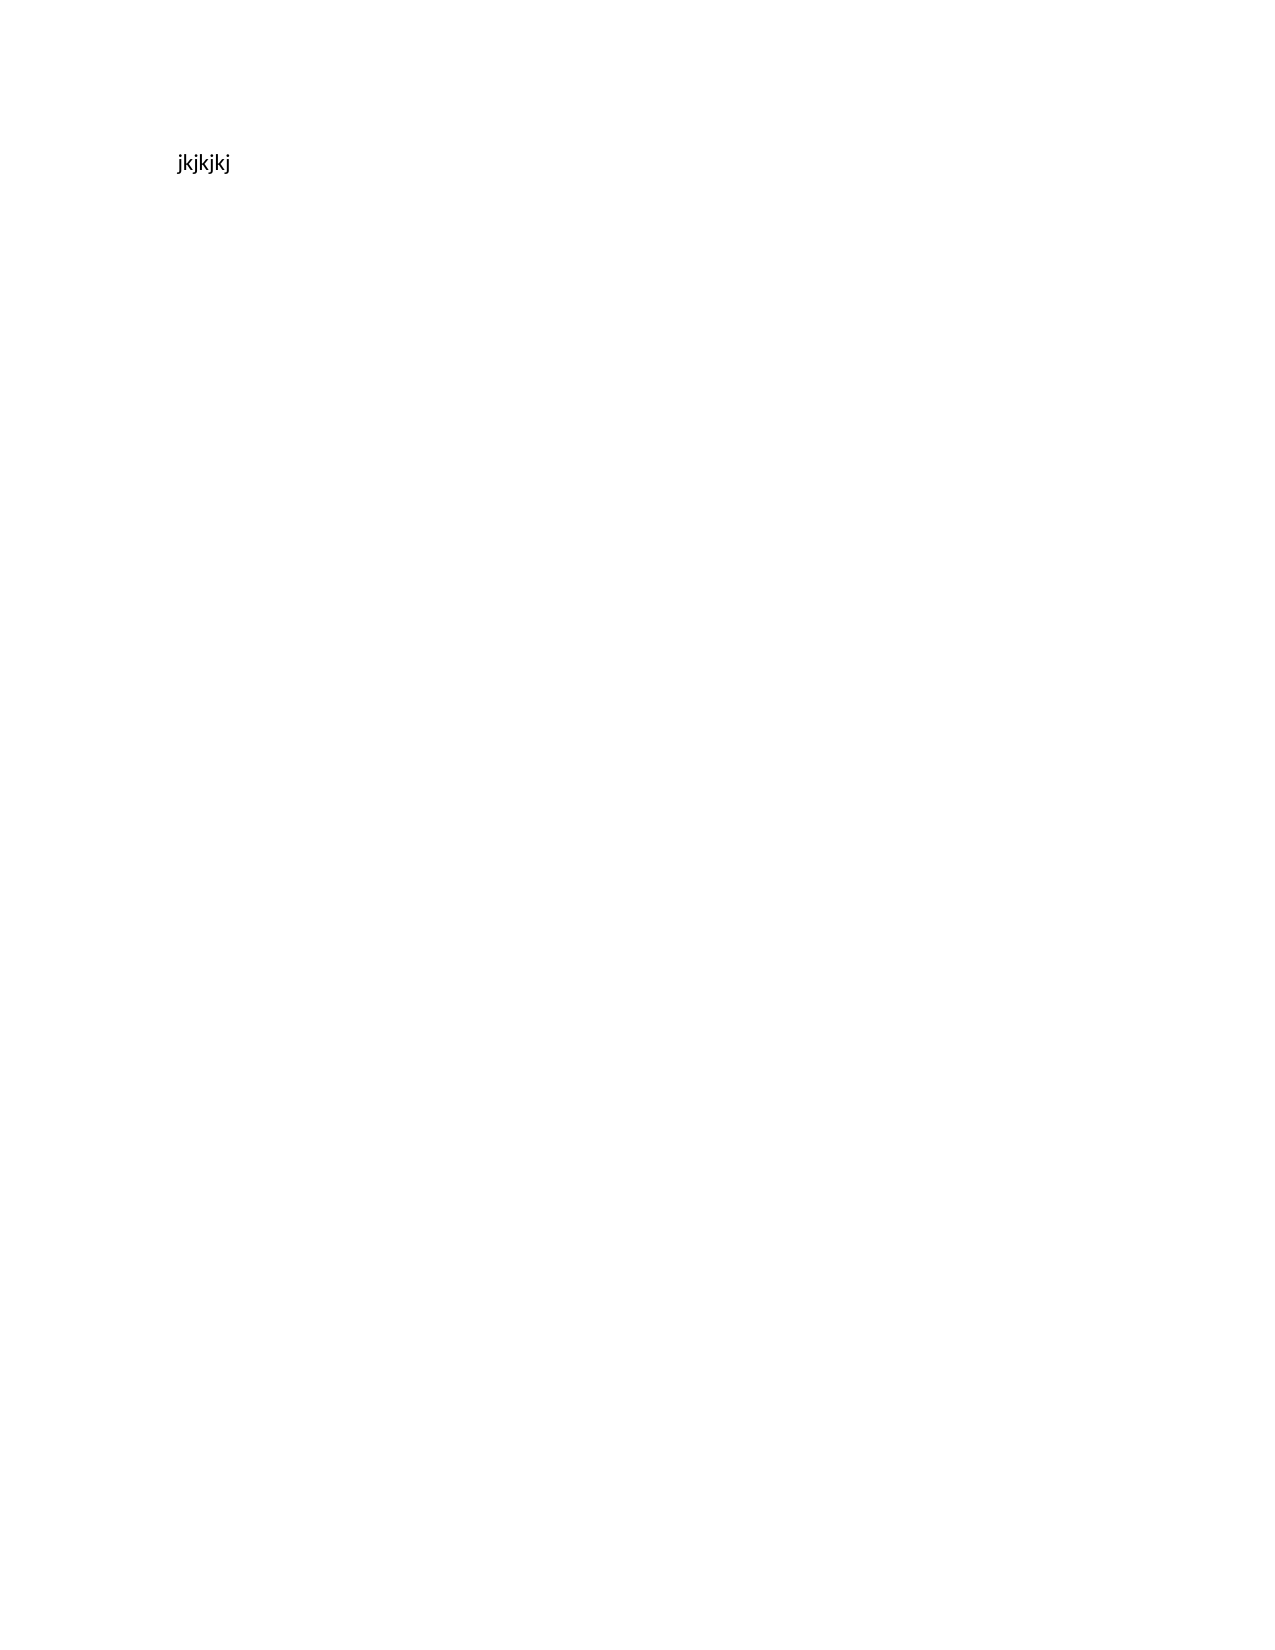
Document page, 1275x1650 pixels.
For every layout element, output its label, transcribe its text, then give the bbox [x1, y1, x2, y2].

text jkjkjkj [177, 148, 1098, 176]
